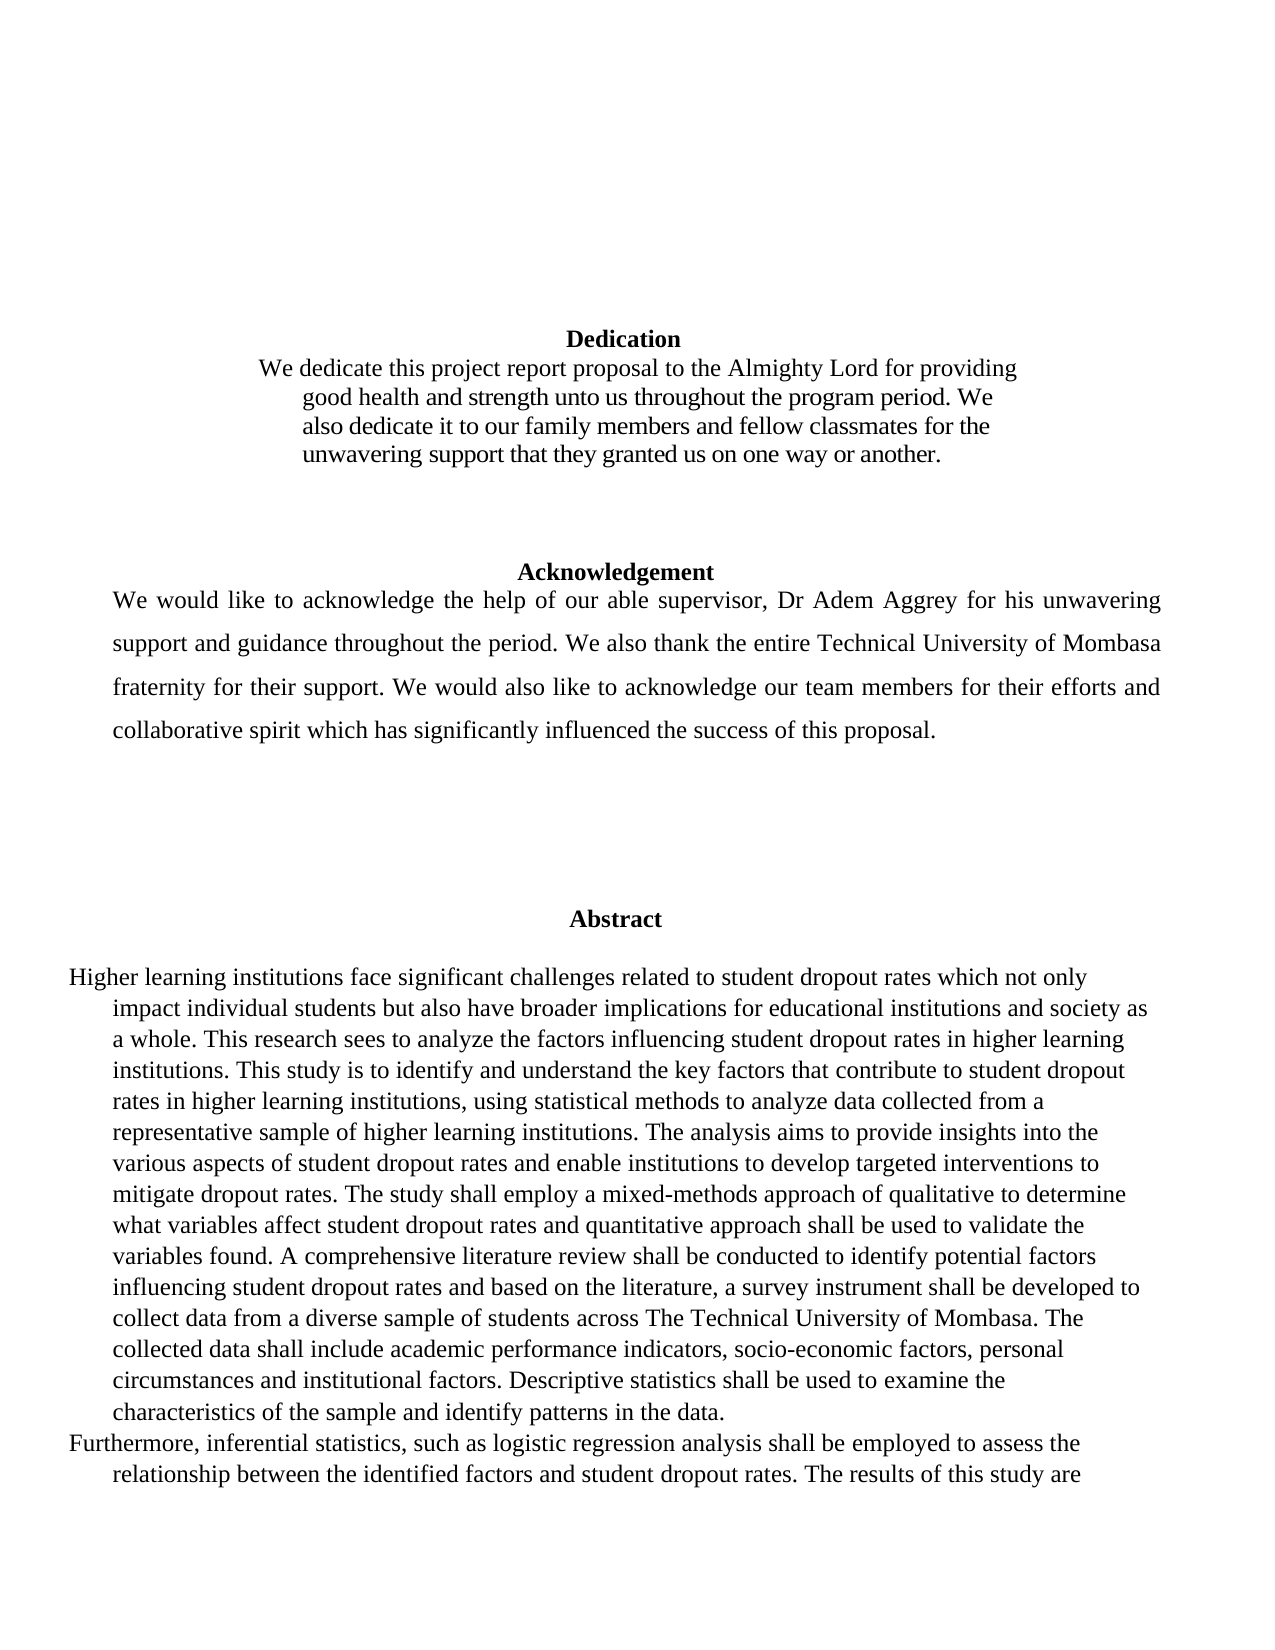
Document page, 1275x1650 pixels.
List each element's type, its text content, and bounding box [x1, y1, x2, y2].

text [69, 1428, 1149, 1487]
text We would like to acknowledge the help of our able supervisor, Dr Adem Aggrey for his unwavering support and guidance throughout the period. We also thank the entire Technical University of Mombasa fraternity for their support. We would also like to acknowledge our team members for their efforts and collaborative spirit which has significantly influenced the success of this proposal. [112, 585, 1162, 743]
text Higher learning institutions face significant challenges related to student dropout rates which not only impact individual students but also have broader implications for educational institutions and society as a whole. This research sees to analyze the factors influencing student dropout rates in higher learning institutions. This study is to identify and understand the key factors that contribute to student dropout rates in higher learning institutions, using statistical methods to analyze data collected from a representative sample of higher learning institutions. The analysis aims to provide insights into the various aspects of student dropout rates and enable institutions to develop targeted interventions to mitigate dropout rates. The study shall employ a mixed-methods approach of qualitative to determine what variables affect student dropout rates and quantitative approach shall be used to validate the variables found. A comprehensive literature review shall be conducted to identify potential factors influencing student dropout rates and based on the literature, a survey instrument shall be developed to collect data from a diverse sample of students across The Technical University of Mombasa. The collected data shall include academic performance indicators, socio-economic factors, personal circumstances and institutional factors. Descriptive statistics shall be used to examine the characteristics of the sample and identify patterns in the data. [69, 962, 1149, 1425]
subtitle Abstract [69, 904, 1162, 932]
subtitle Dedication [84, 324, 1162, 353]
subtitle Acknowledgement [69, 557, 1162, 585]
text We dedicate this project report proposal to the Almighty Lord for providing good health and strength unto us throughout the program period. We also dedicate it to our family members and fellow classmates for the unwavering support that they granted us on one way or another. [258, 353, 1036, 468]
